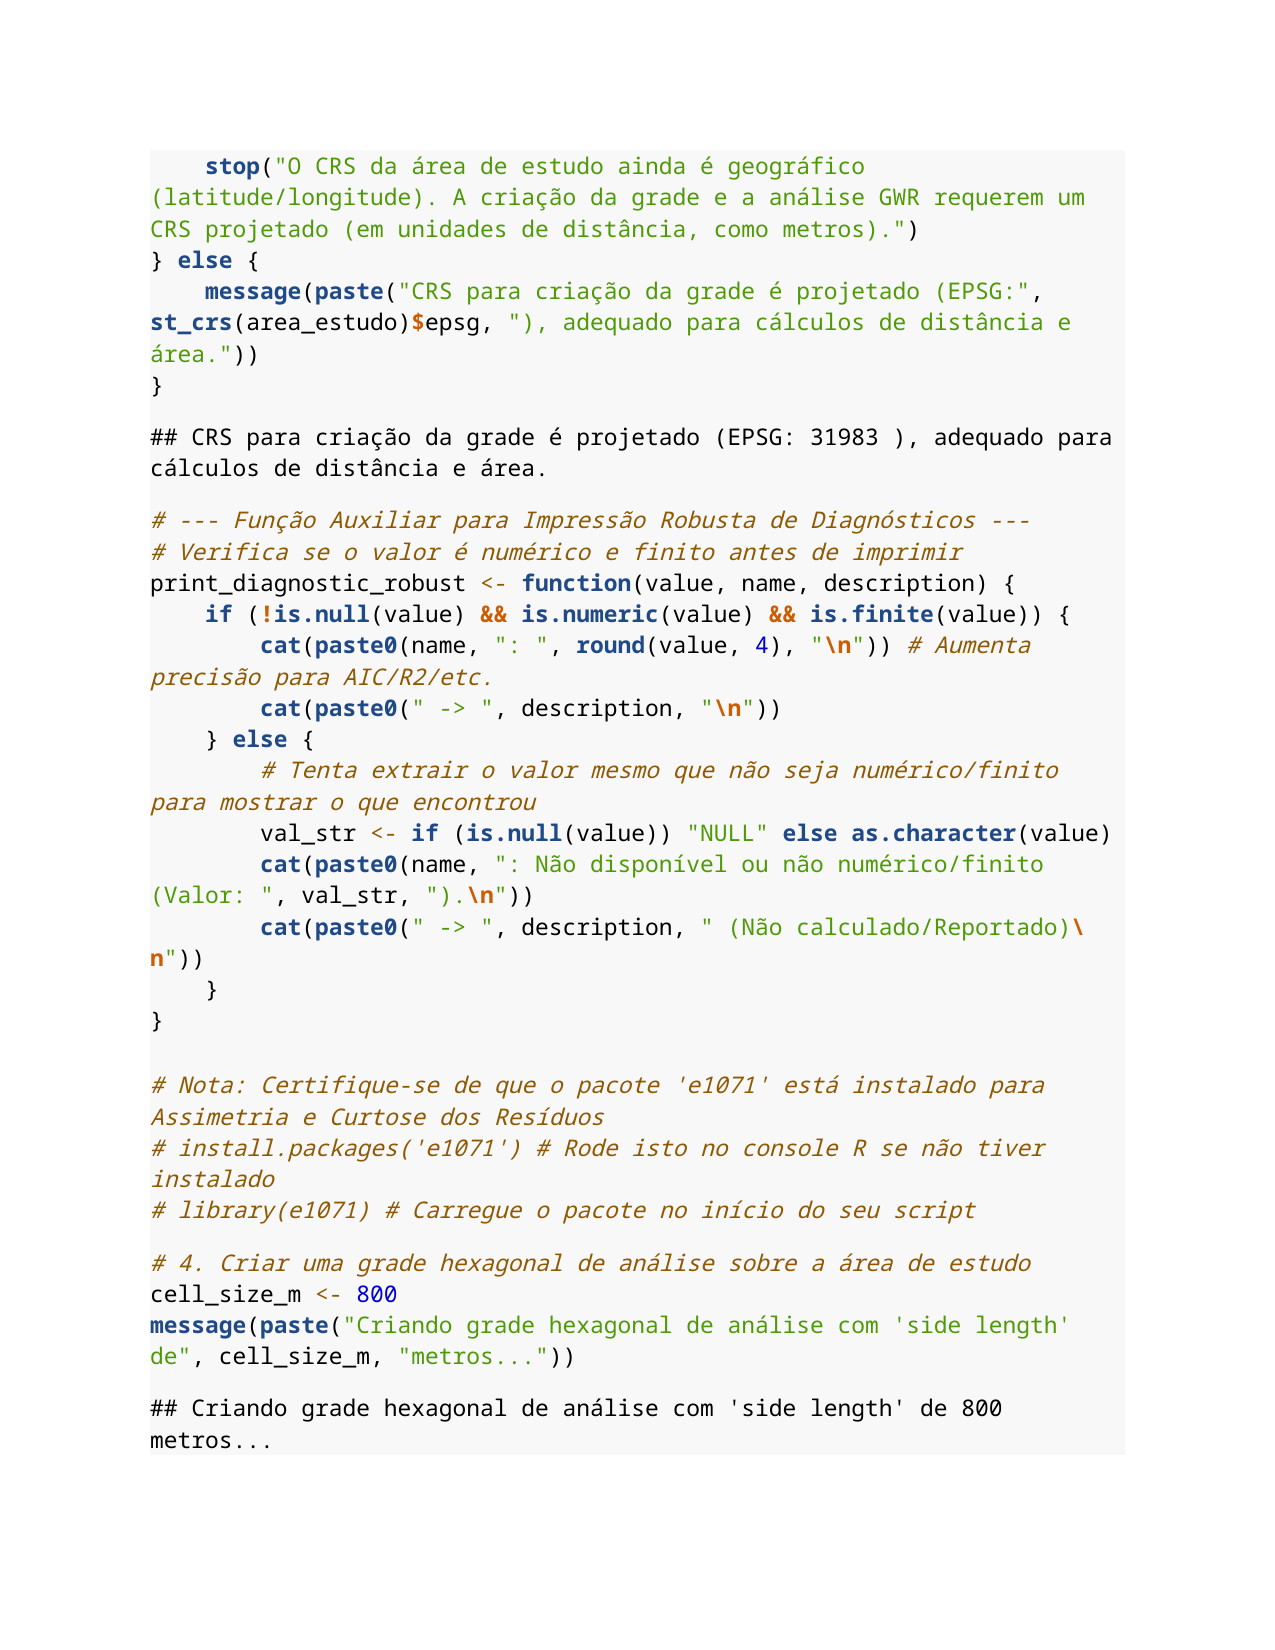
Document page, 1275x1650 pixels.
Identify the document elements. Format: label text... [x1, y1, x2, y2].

text # --- Função Auxiliar para Impressão Robusta de Diagnósticos --- # Verifica se o valor é numérico e finito antes de imprimir print_diagnostic_robust <- function(value, name, description) { if (!is.null(value) && is.numeric(value) && is.finite(value)) { cat(paste0(name, ": ", round(value, 4), "\n")) # Aumenta precisão para AIC/R2/etc. cat(paste0(" -> ", description, "\n")) } else { # Tenta extrair o valor mesmo que não seja numérico/finito para mostrar o que encontrou val_str <- if (is.null(value)) "NULL" else as.character(value) cat(paste0(name, ": Não disponível ou não numérico/finito (Valor: ", val_str, ").\n")) cat(paste0(" -> ", description, " (Não calculado/Reportado)\n")) } } # Nota: Certifique-se de que o pacote 'e1071' está instalado para Assimetria e Curtose dos Resíduos # install.packages('e1071') # Rode isto no console R se não tiver instalado # library(e1071) # Carregue o pacote no início do seu script [150, 504, 1125, 1226]
text # 4. Criar uma grade hexagonal de análise sobre a área de estudo cell_size_m <- 800 message(paste("Criando grade hexagonal de análise com 'side length' de", cell_size_m, "metros...")) [397, 1247, 1125, 1372]
text ## CRS para criação da grade é projetado (EPSG: 31983 ), adequado para cálculos de distância e área. [150, 421, 1125, 483]
text ## Criando grade hexagonal de análise com 'side length' de 800 metros... [150, 1392, 1125, 1455]
